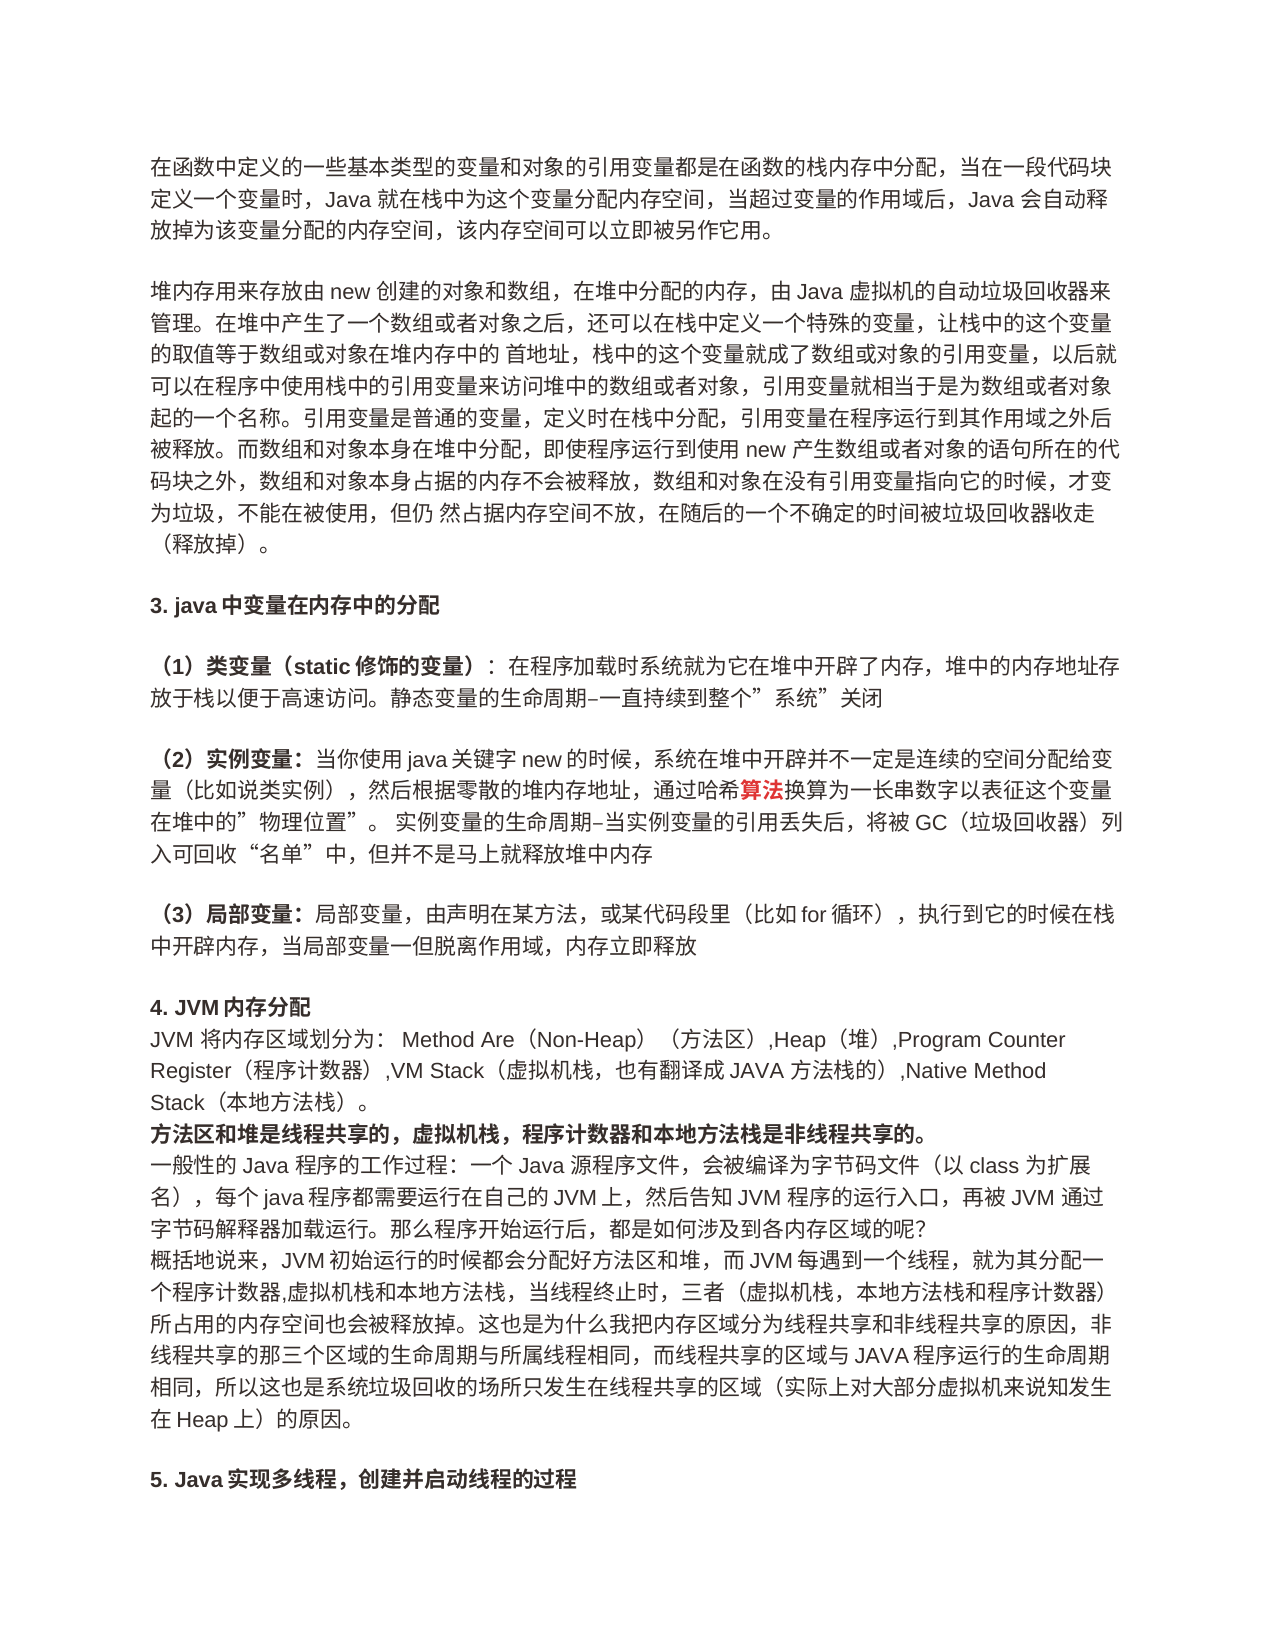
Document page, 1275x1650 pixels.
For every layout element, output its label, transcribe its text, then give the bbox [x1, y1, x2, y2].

text 堆内存用来存放由 new 创建的对象和数组，在堆中分配的内存，由 Java 虚拟机的自动垃圾回收器来管理。在堆中产生了一个数组或者对象之后，还可以在栈中定义一个特殊的变量，让栈中的这个变量的取值等于数组或对象在堆内存中的 首地址，栈中的这个变量就成了数组或对象的引用变量，以后就可以在程序中使用栈中的引用变量来访问堆中的数组或者对象，引用变量就相当于是为数组或者对象 起的一个名称。引用变量是普通的变量，定义时在栈中分配，引用变量在程序运行到其作用域之外后被释放。而数组和对象本身在堆中分配，即使程序运行到使用 new 产生数组或者对象的语句所在的代码块之外，数组和对象本身占据的内存不会被释放，数组和对象在没有引用变量指向它的时候，才变为垃圾，不能在被使用，但仍 然占据内存空间不放，在随后的一个不确定的时间被垃圾回收器收走（释放掉）。 [150, 274, 1125, 559]
text （3）局部变量：局部变量，由声明在某方法，或某代码段里（比如for循环），执行到它的时候在栈中开辟内存，当局部变量一但脱离作用域，内存立即释放 [150, 897, 1125, 961]
text 在函数中定义的一些基本类型的变量和对象的引用变量都是在函数的栈内存中分配，当在一段代码块定义一个变量时，Java 就在栈中为这个变量分配内存空间，当超过变量的作用域后，Java 会自动释放掉为该变量分配的内存空间，该内存空间可以立即被另作它用。 [150, 150, 1125, 245]
text 3. java中变量在内存中的分配 [150, 588, 1125, 620]
text （1）类变量（static修饰的变量）：在程序加载时系统就为它在堆中开辟了内存，堆中的内存地址存放于栈以便于高速访问。静态变量的生命周期–一直持续到整个”系统”关闭 [150, 649, 1125, 712]
text （2）实例变量：当你使用java关键字new的时候，系统在堆中开辟并不一定是连续的空间分配给变量（比如说类实例），然后根据零散的堆内存地址，通过哈希算法换算为一长串数字以表征这个变量在堆中的”物理位置”。 实例变量的生命周期–当实例变量的引用丢失后，将被GC（垃圾回收器）列入可回收“名单”中，但并不是马上就释放堆中内存 [150, 742, 1125, 868]
text 5. Java实现多线程，创建并启动线程的过程 [150, 1462, 1125, 1494]
text 4. JVM内存分配 JVM 将内存区域划分为： Method Are（Non-Heap）（方法区）,Heap（堆）,Program Counter Register（程序计数器）,VM Stack（虚拟机栈，也有翻译成JAVA 方法栈的）,Native Method Stack（本地方法栈）。 方法区和堆是线程共享的，虚拟机栈，程序计数器和本地方法栈是非线程共享的。 一般性的 Java 程序的工作过程：一个 Java 源程序文件，会被编译为字节码文件（以 class 为扩展名），每个java程序都需要运行在自己的JVM上，然后告知 JVM 程序的运行入口，再被 JVM 通过字节码解释器加载运行。那么程序开始运行后，都是如何涉及到各内存区域的呢？ 概括地说来，JVM初始运行的时候都会分配好方法区和堆，而JVM每遇到一个线程，就为其分配一个程序计数器,虚拟机栈和本地方法栈，当线程终止时，三者（虚拟机栈，本地方法栈和程序计数器）所占用的内存空间也会被释放掉。这也是为什么我把内存区域分为线程共享和非线程共享的原因，非线程共享的那三个区域的生命周期与所属线程相同，而线程共享的区域与JAVA程序运行的生命周期相同，所以这也是系统垃圾回收的场所只发生在线程共享的区域（实际上对大部分虚拟机来说知发生在Heap上）的原因。 [150, 990, 1125, 1433]
